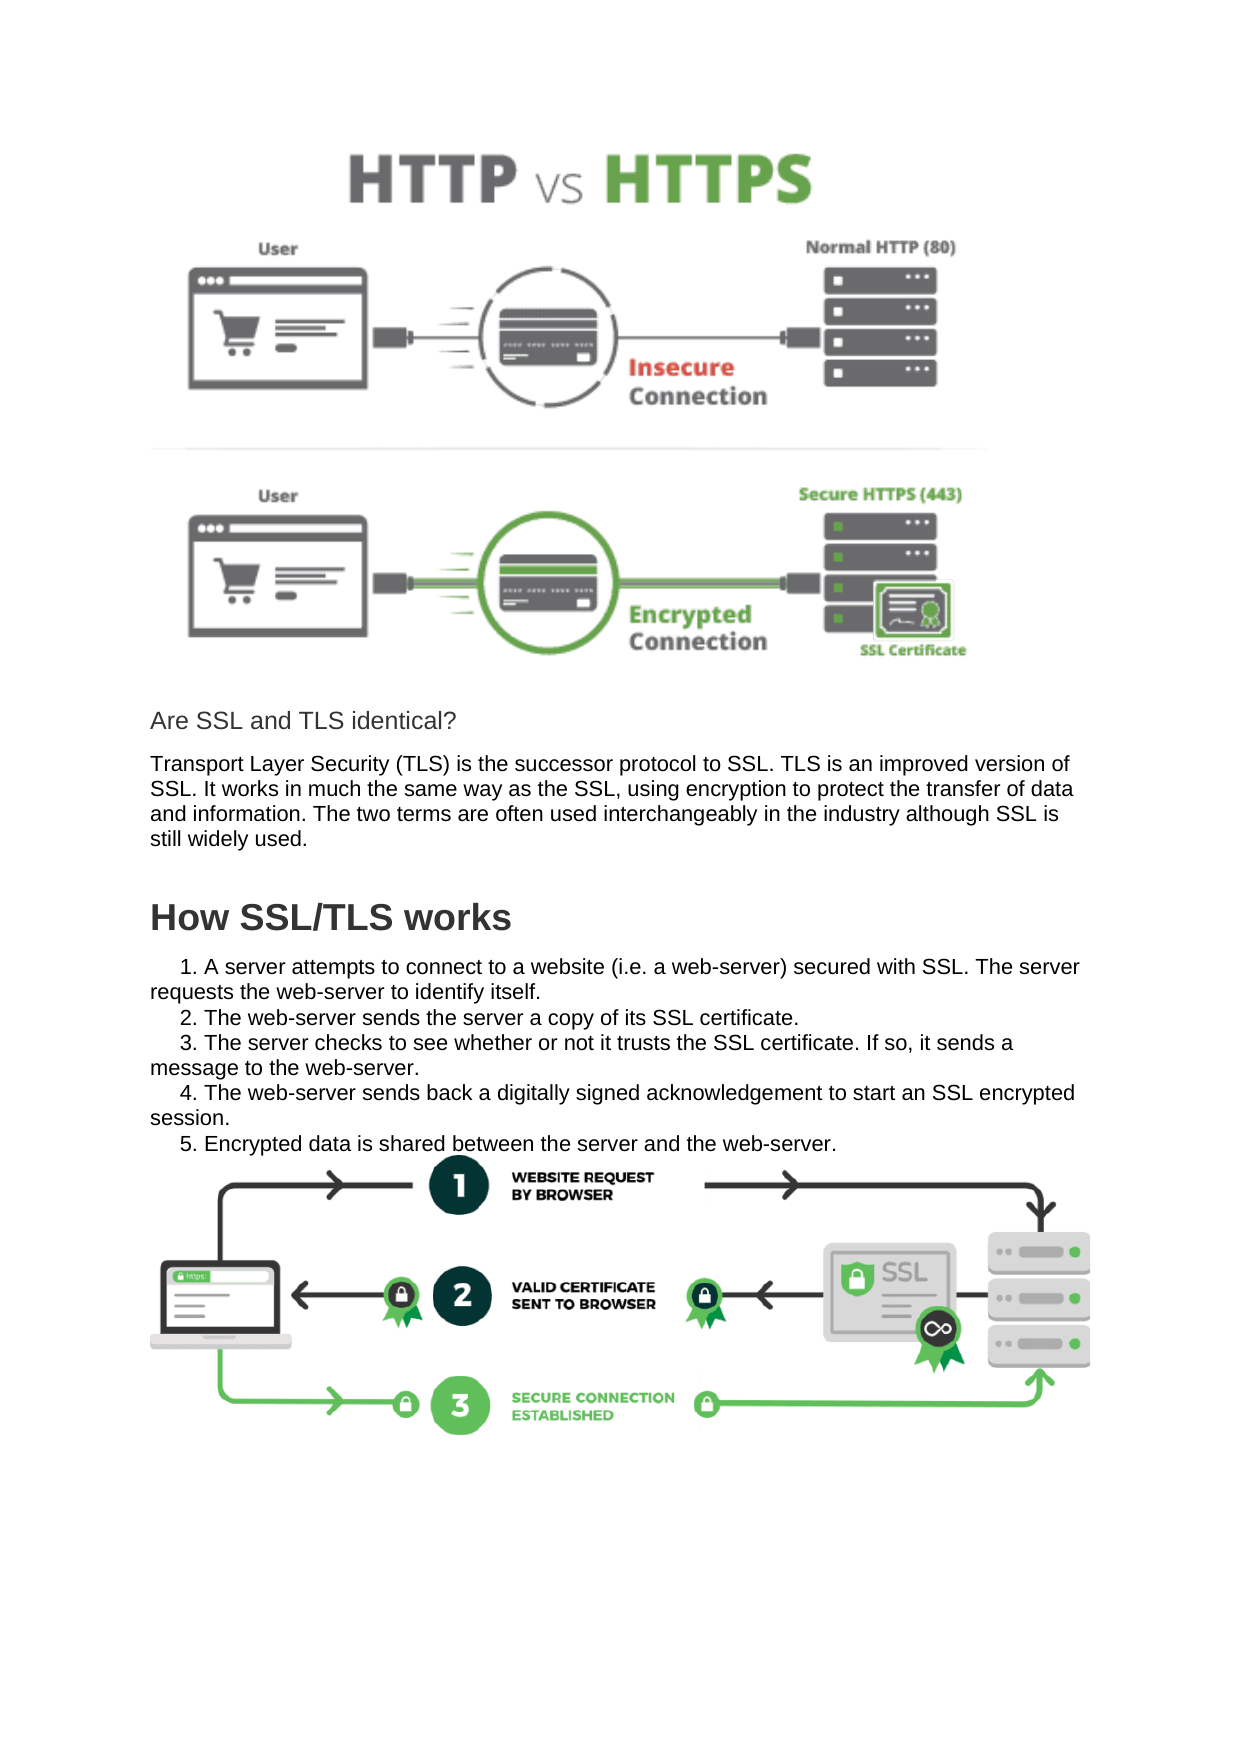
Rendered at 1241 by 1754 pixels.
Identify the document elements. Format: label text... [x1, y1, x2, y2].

picture [150, 1155, 1091, 1435]
list A server attempts to connect to a website (i.e. a web-server) secured with SSL. The server requests the web-server to identify itself. [150, 954, 1090, 1004]
subtitle Are SSL and TLS identical? [150, 706, 1090, 735]
list Encrypted data is shared between the server and the web-server. [150, 1130, 1090, 1155]
list The web-server sends back a digitally signed acknowledgement to start an SSL encrypted session. [150, 1080, 1090, 1130]
text Transport Layer Security (TLS) is the successor protocol to SSL. TLS is an improved version of SSL. It works in much the same way as the SSL, using encryption to protect the transfer of data and information. The two terms are often used interchangeably in the industry although SSL is still widely used. [150, 751, 1090, 851]
list The server checks to see whether or not it trusts the SSL certificate. If so, it sends a message to the web-server. [150, 1029, 1090, 1080]
list The web-server sends the server a copy of its SSL certificate. [150, 1004, 1090, 1029]
subtitle How SSL/TLS works [150, 895, 1090, 938]
picture [150, 150, 994, 663]
